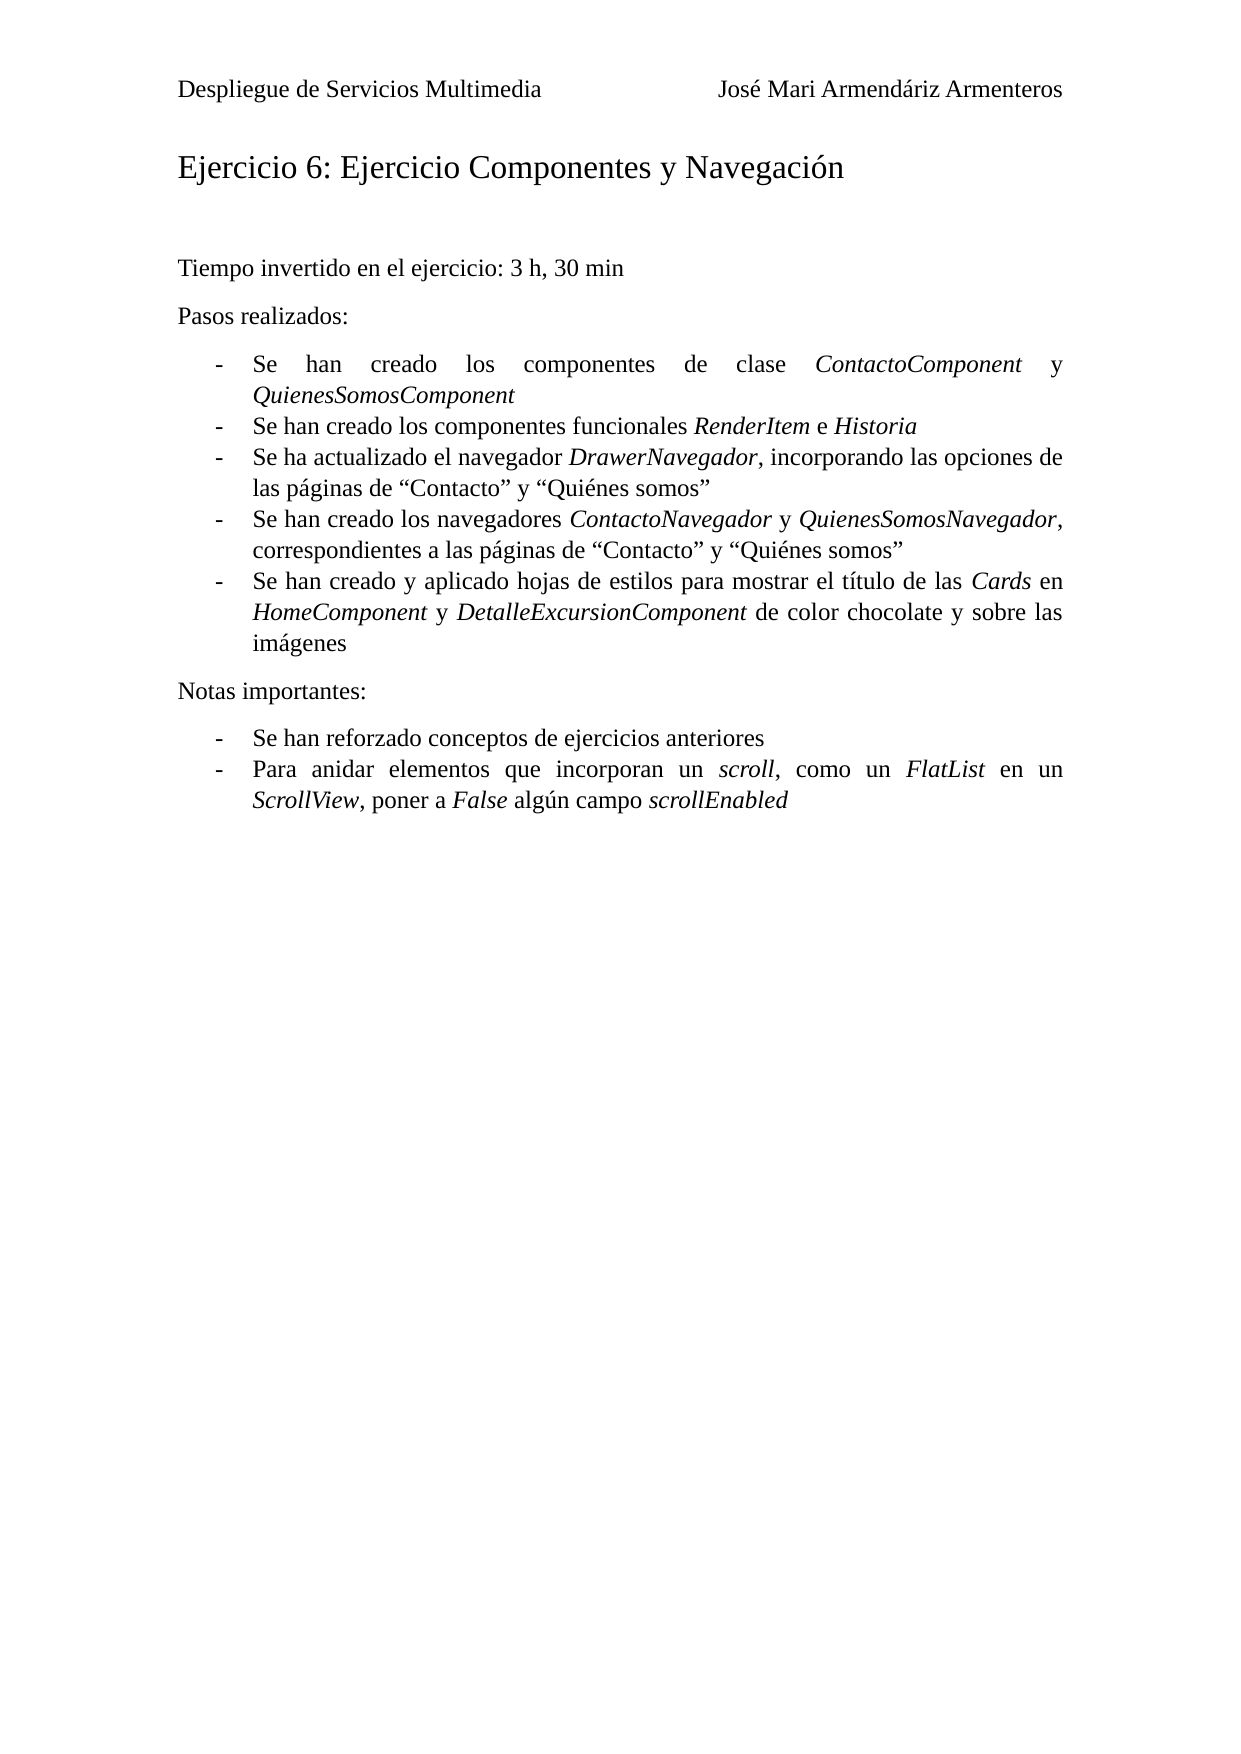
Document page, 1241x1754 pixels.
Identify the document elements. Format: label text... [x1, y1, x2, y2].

list Se han reforzado conceptos de ejercicios anteriores [215, 723, 1063, 752]
text Ejercicio 6: Ejercicio Componentes y Navegación [177, 148, 1063, 186]
list Se han creado los componentes funcionales RenderItem e Historia [215, 411, 1063, 439]
text Tiempo invertido en el ejercicio: 3 h, 30 min [177, 253, 1063, 282]
list Se han creado los componentes de clase ContactoComponent y QuienesSomosComponent [215, 349, 1063, 408]
list Se han creado y aplicado hojas de estilos para mostrar el título de las Cards en HomeComponent y DetalleExcursionComponent de color chocolate y sobre las imágenes [215, 566, 1063, 657]
list Para anidar elementos que incorporan un scroll, como un FlatList en un ScrollView, poner a False algún campo scrollEnabled [215, 754, 1063, 814]
text Notas importantes: [177, 676, 1063, 704]
text Pasos realizados: [177, 301, 1063, 330]
list Se ha actualizado el navegador DrawerNavegador, incorporando las opciones de las páginas de “Contacto” y “Quiénes somos” [215, 442, 1063, 502]
list Se han creado los navegadores ContactoNavegador y QuienesSomosNavegador, correspondientes a las páginas de “Contacto” y “Quiénes somos” [215, 504, 1063, 564]
